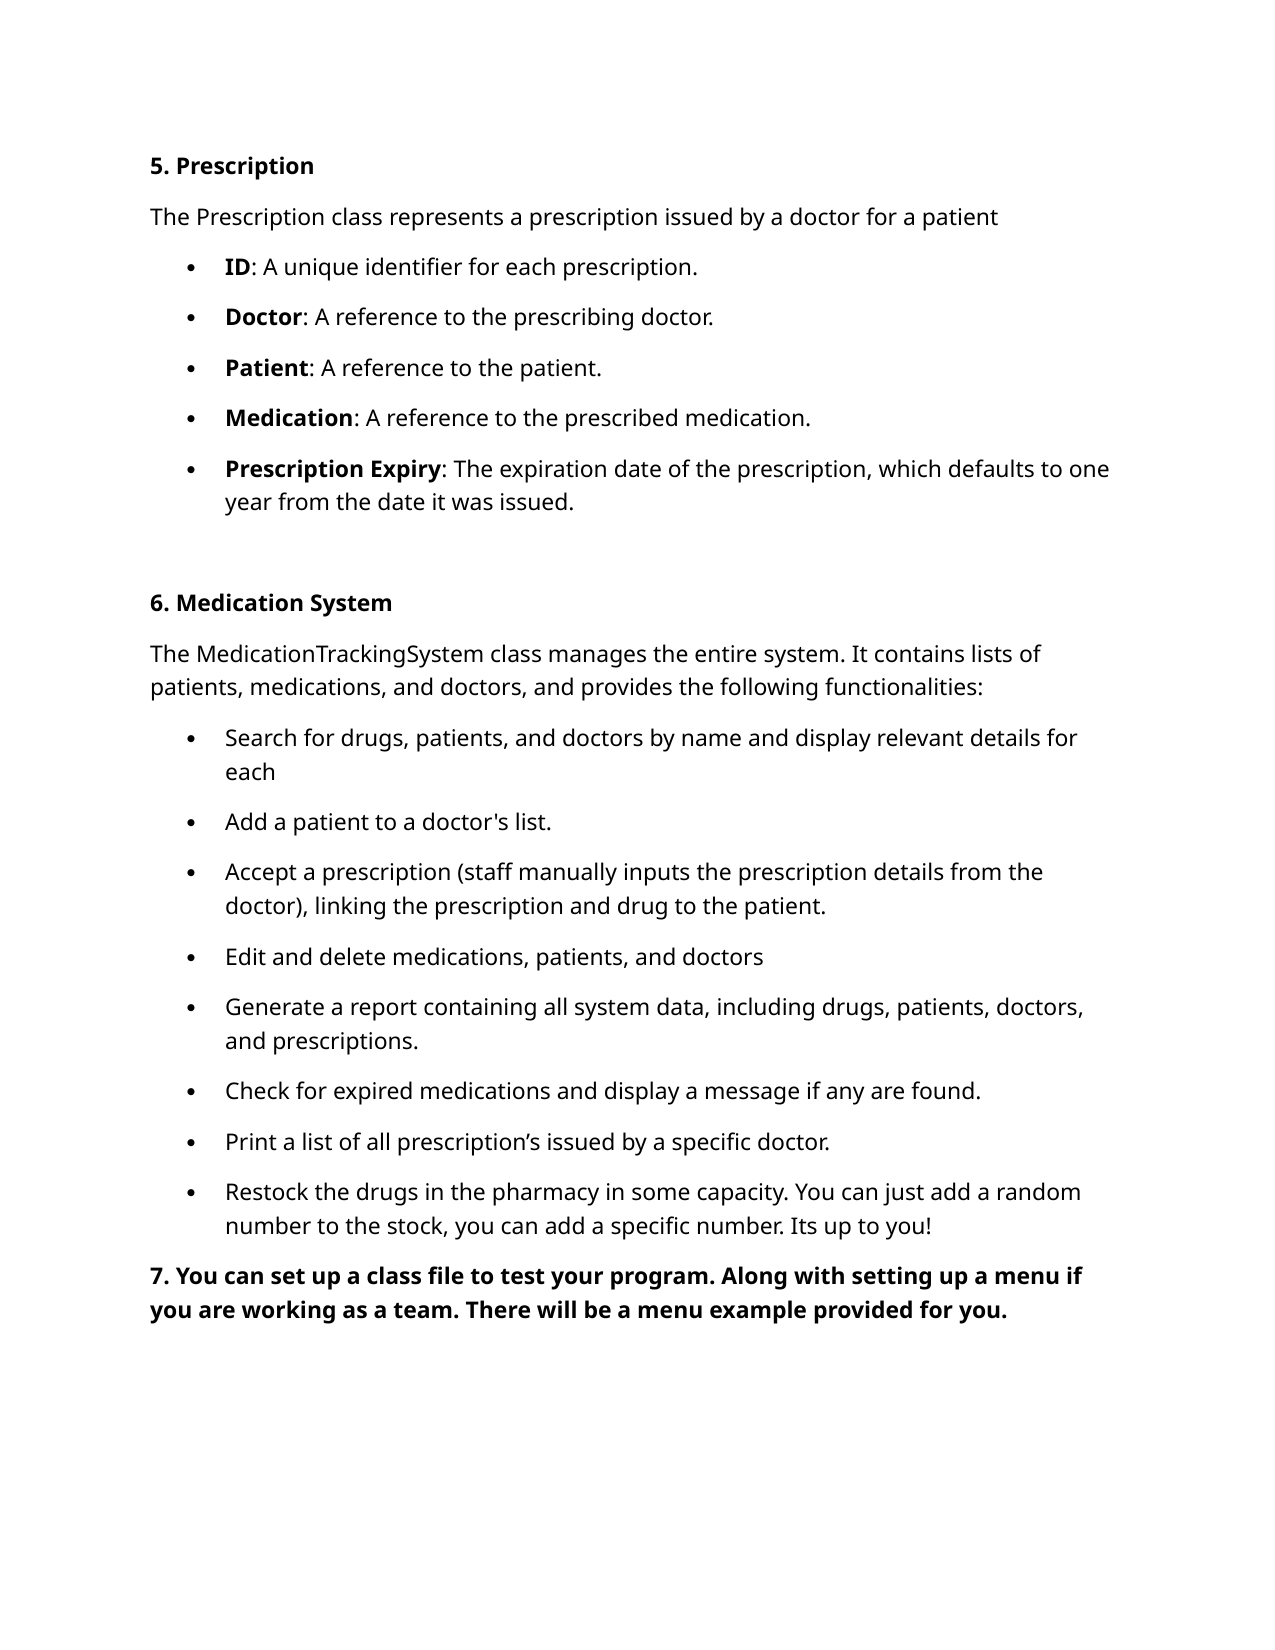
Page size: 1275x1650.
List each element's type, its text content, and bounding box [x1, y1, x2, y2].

list Generate a report containing all system data, including drugs, patients, doctors, and prescriptions. [187, 991, 1125, 1056]
list Prescription Expiry: The expiration date of the prescription, which defaults to one year from the date it was issued. [187, 452, 1125, 517]
text The MedicationTrackingSystem class manages the entire system. It contains lists of patients, medications, and doctors, and provides the following functionalities: [150, 637, 1125, 702]
text 6. Medication System [150, 587, 1125, 618]
list Add a patient to a doctor's list. [187, 806, 1125, 837]
list Check for expired medications and display a message if any are found. [187, 1075, 1125, 1106]
list Print a list of all prescription’s issued by a specific doctor. [187, 1125, 1125, 1157]
list Doctor: A reference to the prescribing doctor. [187, 301, 1125, 332]
list ID: A unique identifier for each prescription. [187, 251, 1125, 282]
list Accept a prescription (staff manually inputs the prescription details from the doctor), linking the prescription and drug to the patient. [187, 856, 1125, 921]
list Restock the drugs in the pharmacy in some capacity. You can just add a random number to the stock, you can add a specific number. Its up to you! [187, 1176, 1125, 1241]
list Edit and delete medications, patients, and doctors [187, 940, 1125, 972]
text 5. Prescription [150, 150, 1125, 181]
list Search for drugs, patients, and doctors by name and display relevant details for each [187, 722, 1125, 787]
list Medication: A reference to the prescribed medication. [187, 402, 1125, 433]
list Patient: A reference to the patient. [187, 352, 1125, 383]
text The Prescription class represents a prescription issued by a doctor for a patient [150, 200, 1125, 232]
text 7. You can set up a class file to test your program. Along with setting up a menu if you are working as a team. There will be a menu example provided for you. [150, 1260, 1125, 1325]
